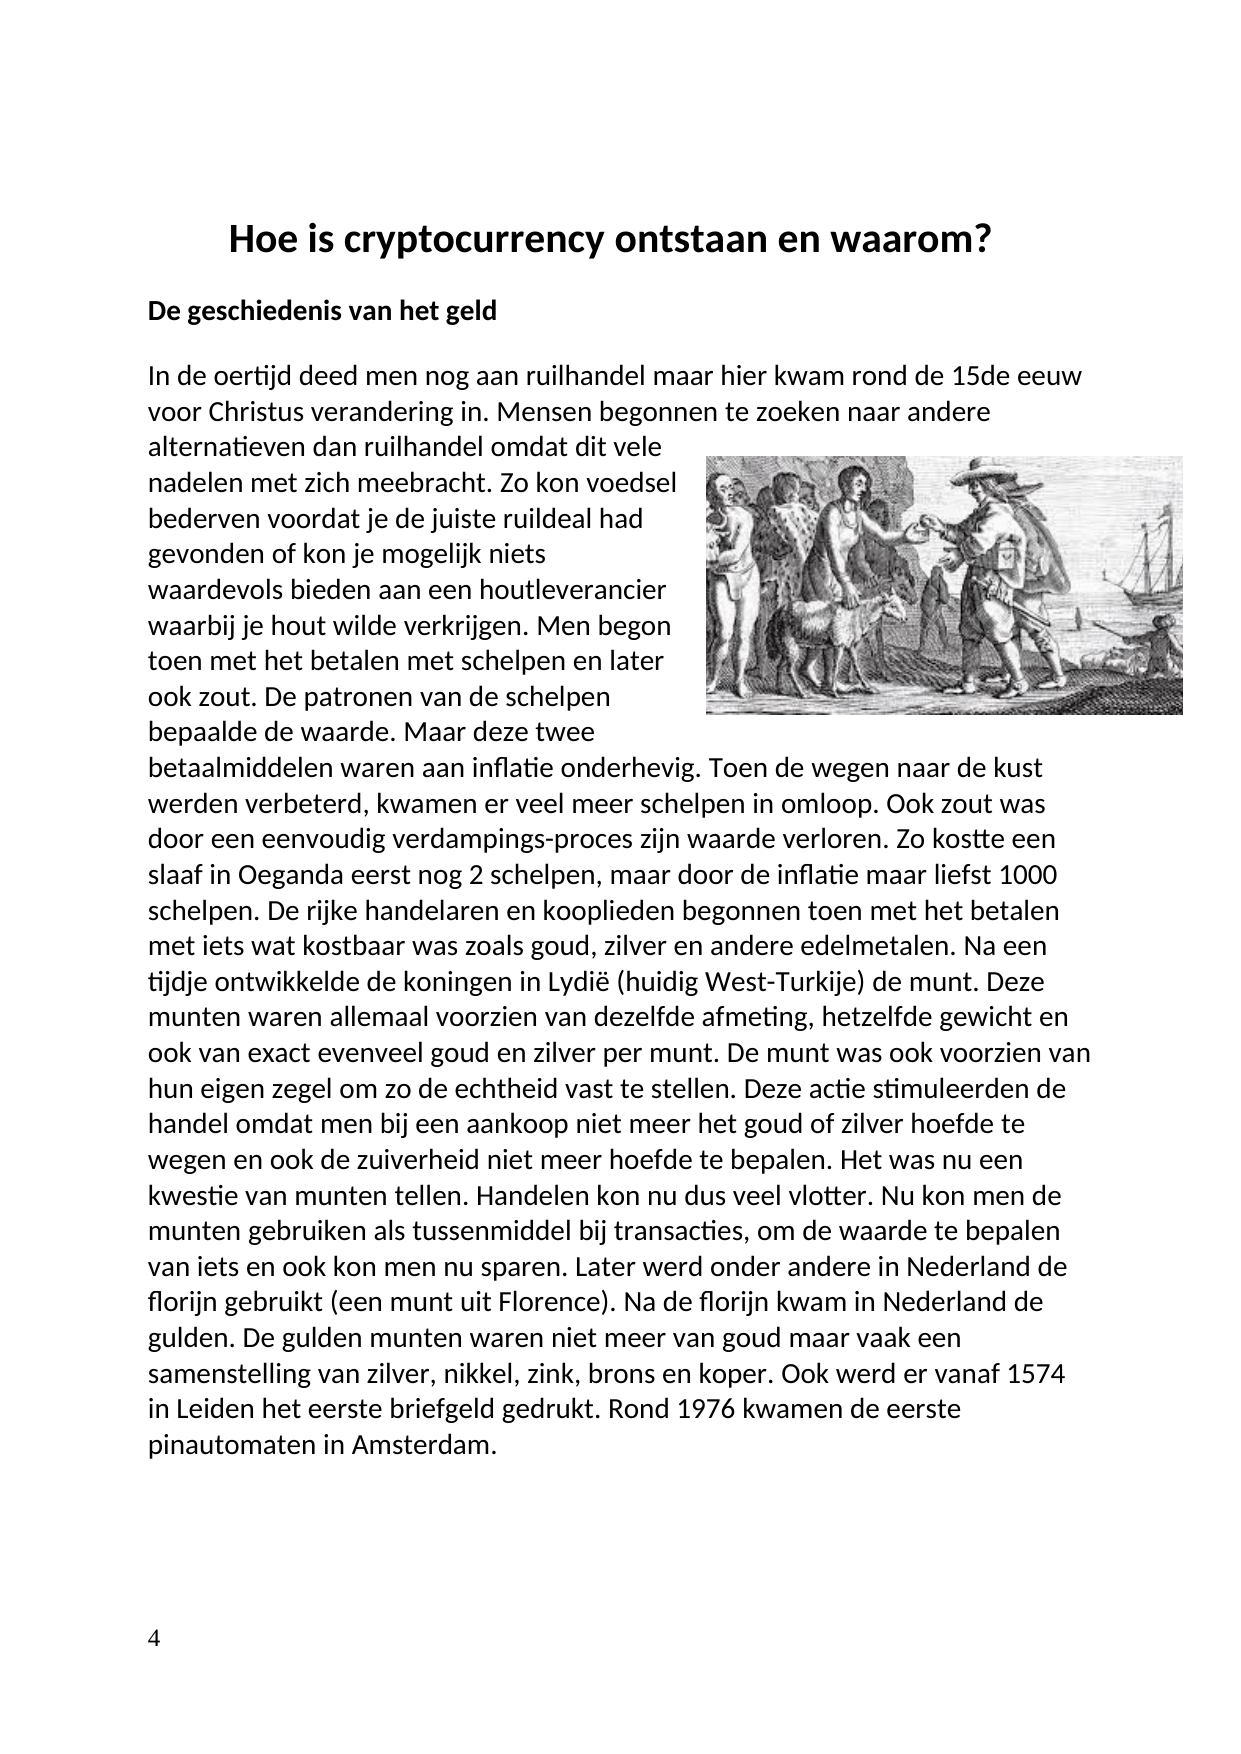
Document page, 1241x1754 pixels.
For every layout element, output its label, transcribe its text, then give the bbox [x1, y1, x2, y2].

text Hoe is cryptocurrency ontstaan en waarom? [148, 212, 1093, 263]
text In de oertijd deed men nog aan ruilhandel maar hier kwam rond de 15de eeuw voor Christus verandering in. Mensen begonnen te zoeken naar andere alternatieven dan ruilhandel omdat dit vele nadelen met zich meebracht. Zo kon voedsel bederven voordat je de juiste ruildeal had gevonden of kon je mogelijk niets waardevols bieden aan een houtleverancier waarbij je hout wilde verkrijgen. Men begon toen met het betalen met schelpen en later ook zout. De patronen van de schelpen bepaalde de waarde. Maar deze twee betaalmiddelen waren aan inflatie onderhevig. Toen de wegen naar de kust werden verbeterd, kwamen er veel meer schelpen in omloop. Ook zout was door een eenvoudig verdampings-proces zijn waarde verloren. Zo kostte een slaaf in Oeganda eerst nog 2 schelpen, maar door de inflatie maar liefst 1000 schelpen. De rijke handelaren en kooplieden begonnen toen met het betalen met iets wat kostbaar was zoals goud, zilver en andere edelmetalen. Na een tijdje ontwikkelde de koningen in Lydië (huidig West-Turkije) de munt. Deze munten waren allemaal voorzien van dezelfde afmeting, hetzelfde gewicht en ook van exact evenveel goud en zilver per munt. De munt was ook voorzien van hun eigen zegel om zo de echtheid vast te stellen. Deze actie stimuleerden de handel omdat men bij een aankoop niet meer het goud of zilver hoefde te wegen en ook de zuiverheid niet meer hoefde te bepalen. Het was nu een kwestie van munten tellen. Handelen kon nu dus veel vlotter. Nu kon men de munten gebruiken als tussenmiddel bij transacties, om de waarde te bepalen van iets en ook kon men nu sparen. Later werd onder andere in Nederland de florijn gebruikt (een munt uit Florence). Na de florijn kwam in Nederland de gulden. De gulden munten waren niet meer van goud maar vaak een samenstelling van zilver, nikkel, zink, brons en koper. Ook werd er vanaf 1574 in Leiden het eerste briefgeld gedrukt. Rond 1976 kwamen de eerste pinautomaten in Amsterdam. [148, 357, 1093, 1462]
picture [706, 456, 1183, 715]
text De geschiedenis van het geld [148, 292, 1093, 328]
